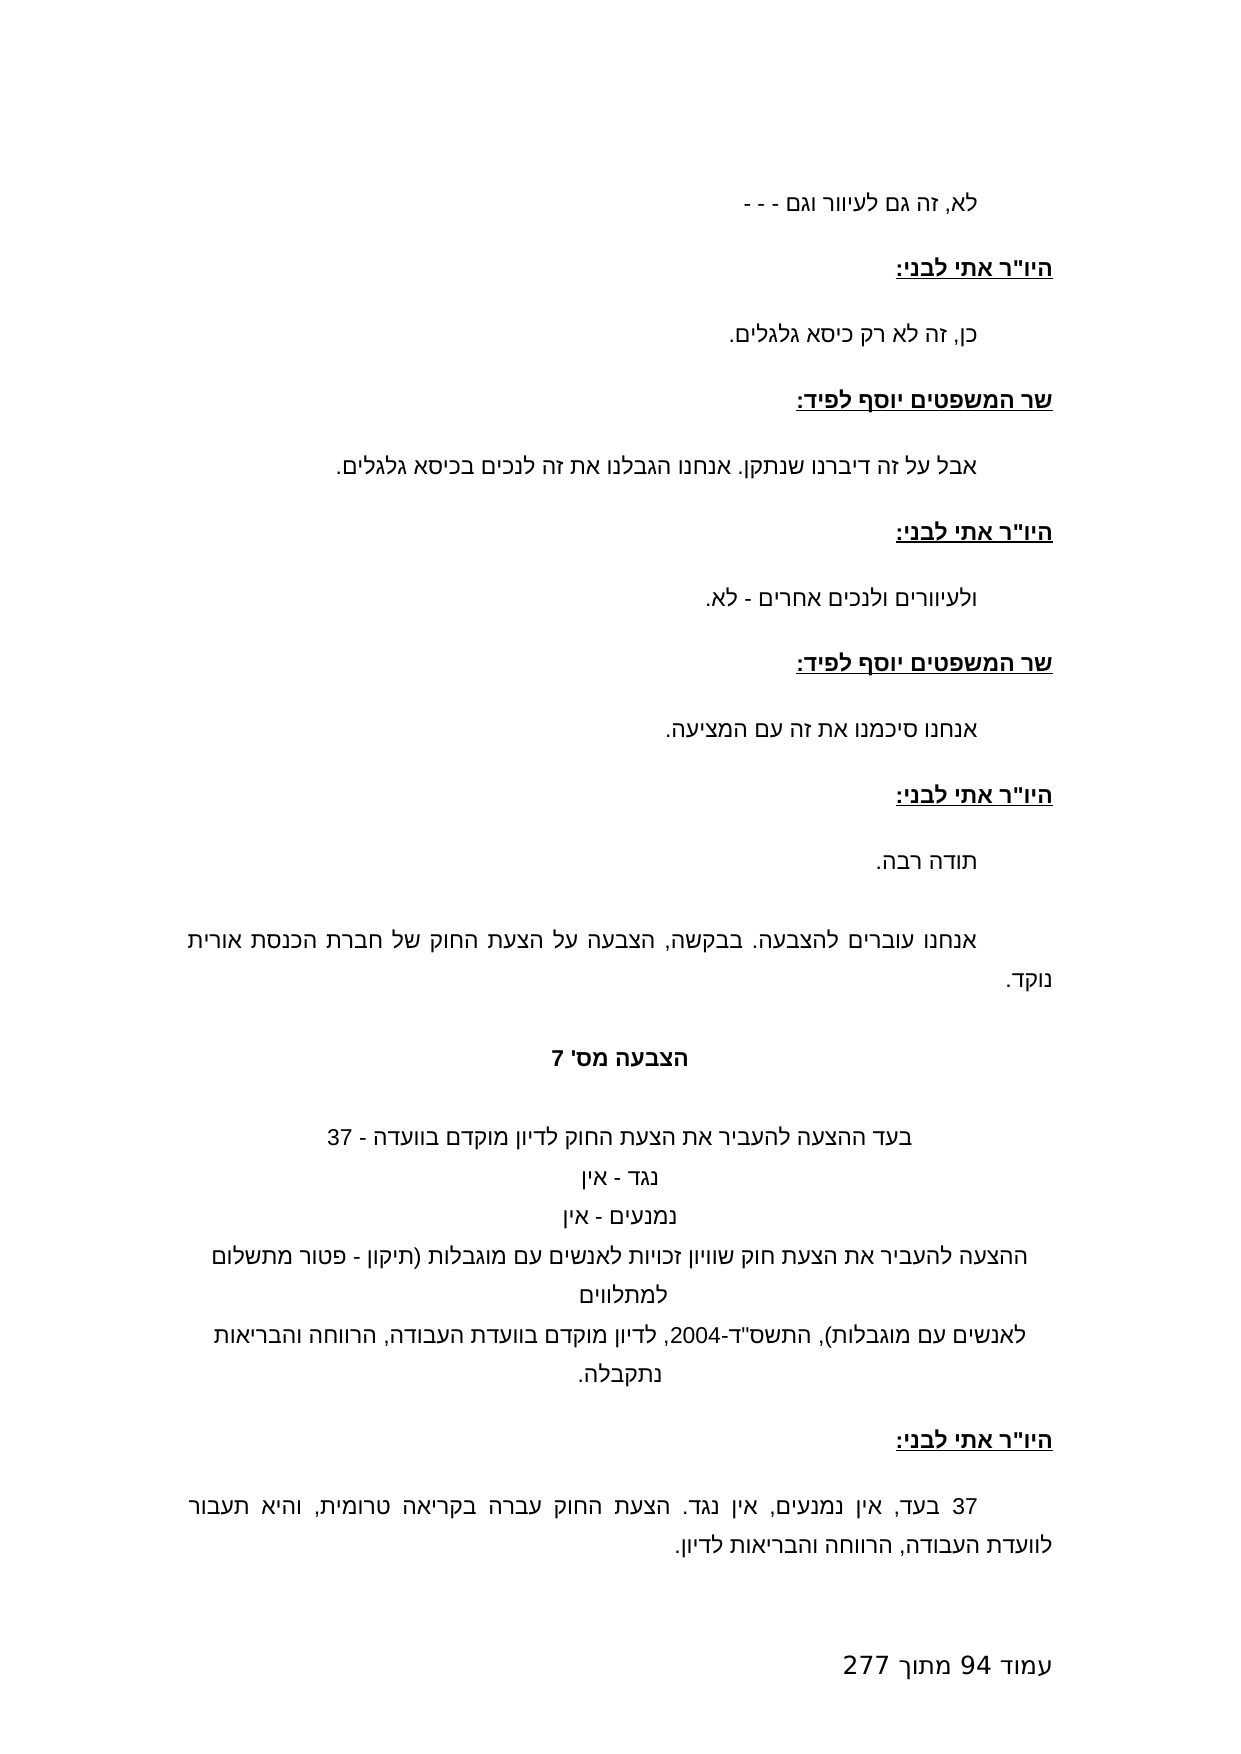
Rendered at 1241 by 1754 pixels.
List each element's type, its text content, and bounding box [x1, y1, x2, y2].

text תודה רבה. [187, 848, 1053, 874]
text היו"ר אתי לבני: [187, 492, 1053, 545]
text ההצעה להעביר את הצעת חוק שוויון זכויות לאנשים עם מוגבלות (תיקון - פטור מתשלום למתלווים [187, 1243, 1053, 1308]
text היו"ר אתי לבני: [187, 229, 1053, 282]
text אנחנו עוברים להצבעה. בבקשה, הצבעה על הצעת החוק של חברת הכנסת אורית נוקד. [187, 927, 1053, 993]
text נמנעים - אין [187, 1203, 1053, 1229]
text 37 בעד, אין נמנעים, אין נגד. הצעת החוק עברה בקריאה טרומית, והיא תעבור לוועדת העבודה, הרווחה והבריאות לדיון. [187, 1493, 1053, 1558]
text היו"ר אתי לבני: [187, 782, 1053, 808]
text אנחנו סיכמנו את זה עם המציעה. [187, 716, 1053, 742]
text נגד - אין [187, 1164, 1053, 1190]
text שר המשפטים יוסף לפיד: [187, 361, 1053, 413]
text אבל על זה דיברנו שנתקן. אנחנו הגבלנו את זה לנכים בכיסא גלגלים. [187, 453, 1053, 479]
text לא, זה גם לעיוור וגם - - - [187, 189, 1053, 216]
text בעד ההצעה להעביר את הצעת החוק לדיון מוקדם בוועדה - 37 [187, 1124, 1053, 1151]
text כן, זה לא רק כיסא גלגלים. [187, 321, 1053, 347]
text שר המשפטים יוסף לפיד: [187, 624, 1053, 677]
text לאנשים עם מוגבלות), התשס"ד-2004, לדיון מוקדם בוועדת העבודה, הרווחה והבריאות נתקבלה. [187, 1322, 1053, 1387]
text היו"ר אתי לבני: [187, 1401, 1053, 1453]
text הצבעה מס' 7 [187, 1006, 1053, 1072]
text ולעיוורים ולנכים אחרים - לא. [187, 584, 1053, 611]
